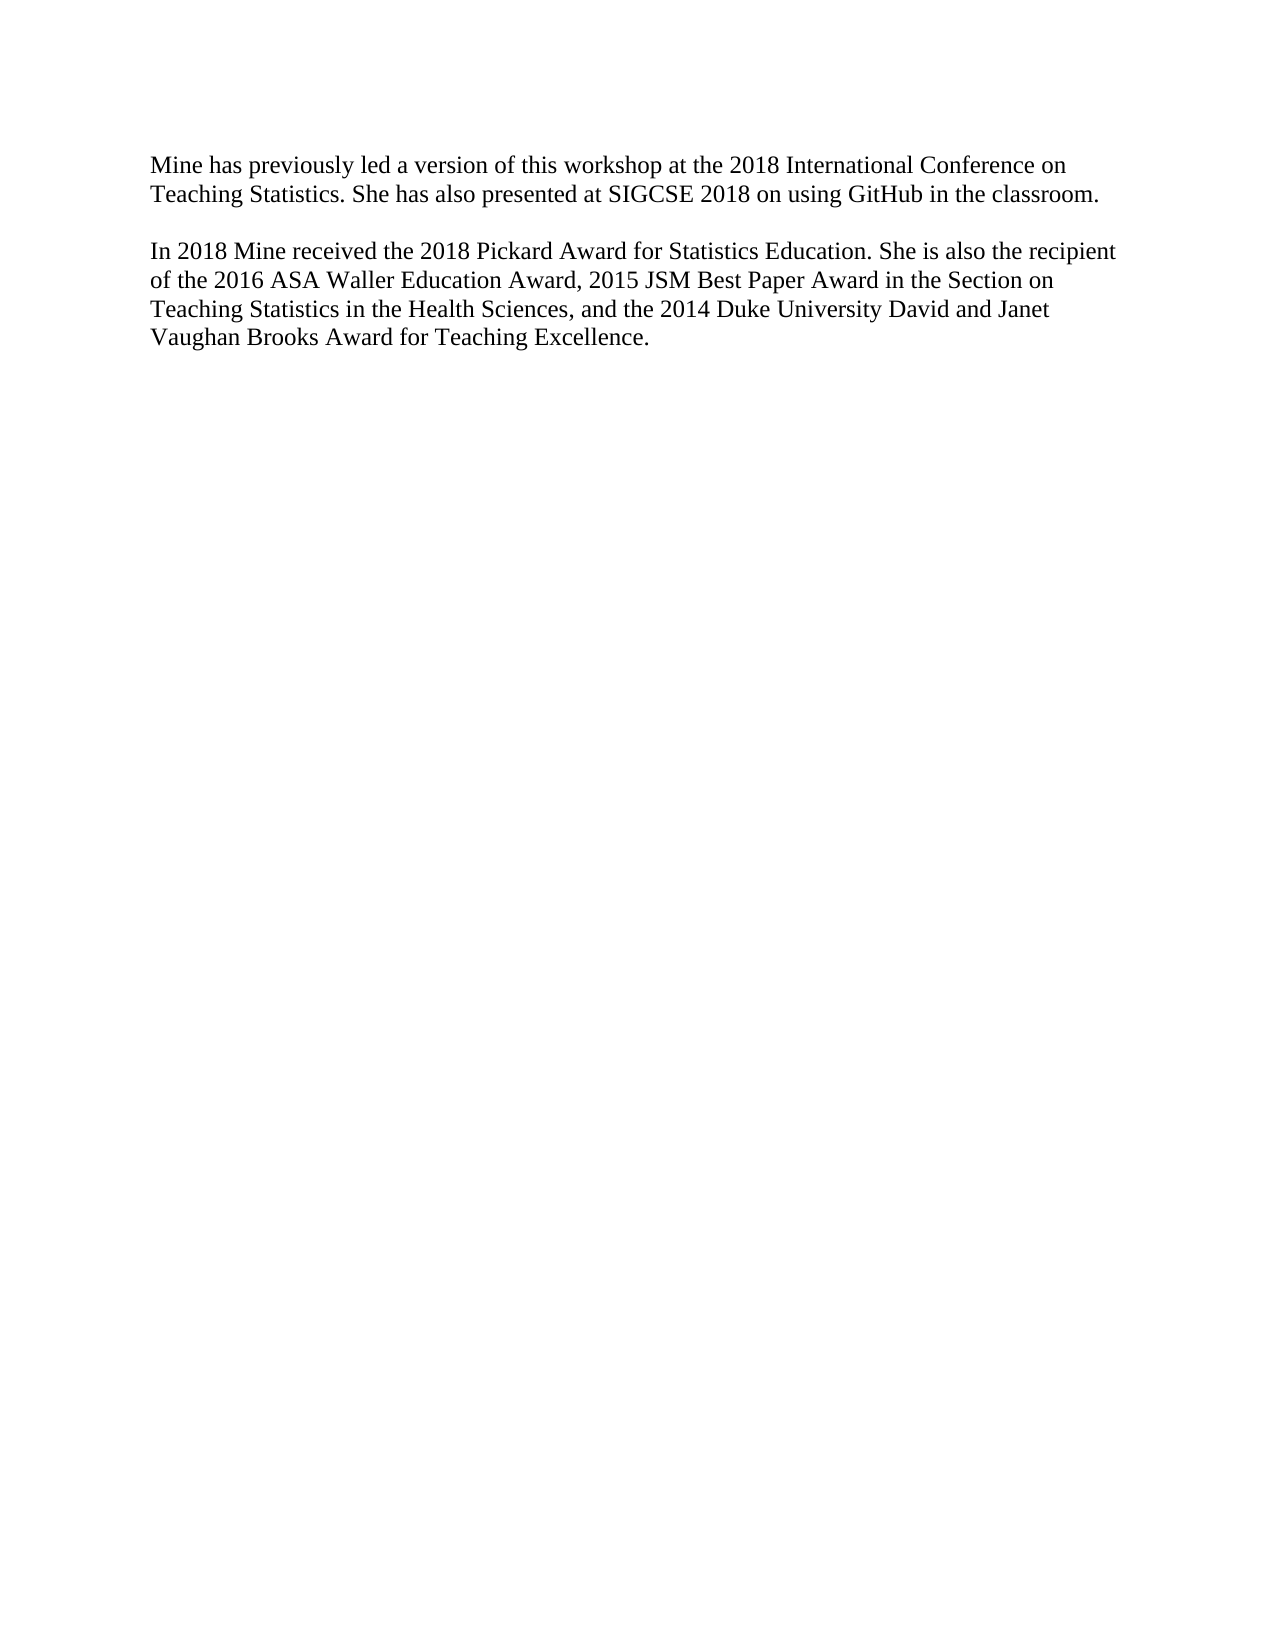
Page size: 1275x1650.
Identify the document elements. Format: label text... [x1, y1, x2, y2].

text Mine has previously led a version of this workshop at the 2018 International Conference on Teaching Statistics. She has also presented at SIGCSE 2018 on using GitHub in the classroom. [150, 150, 1125, 207]
text In 2018 Mine received the 2018 Pickard Award for Statistics Education. She is also the recipient of the 2016 ASA Waller Education Award, 2015 JSM Best Paper Award in the Section on Teaching Statistics in the Health Sciences, and the 2014 Duke University David and Janet Vaughan Brooks Award for Teaching Excellence. [150, 236, 1125, 351]
